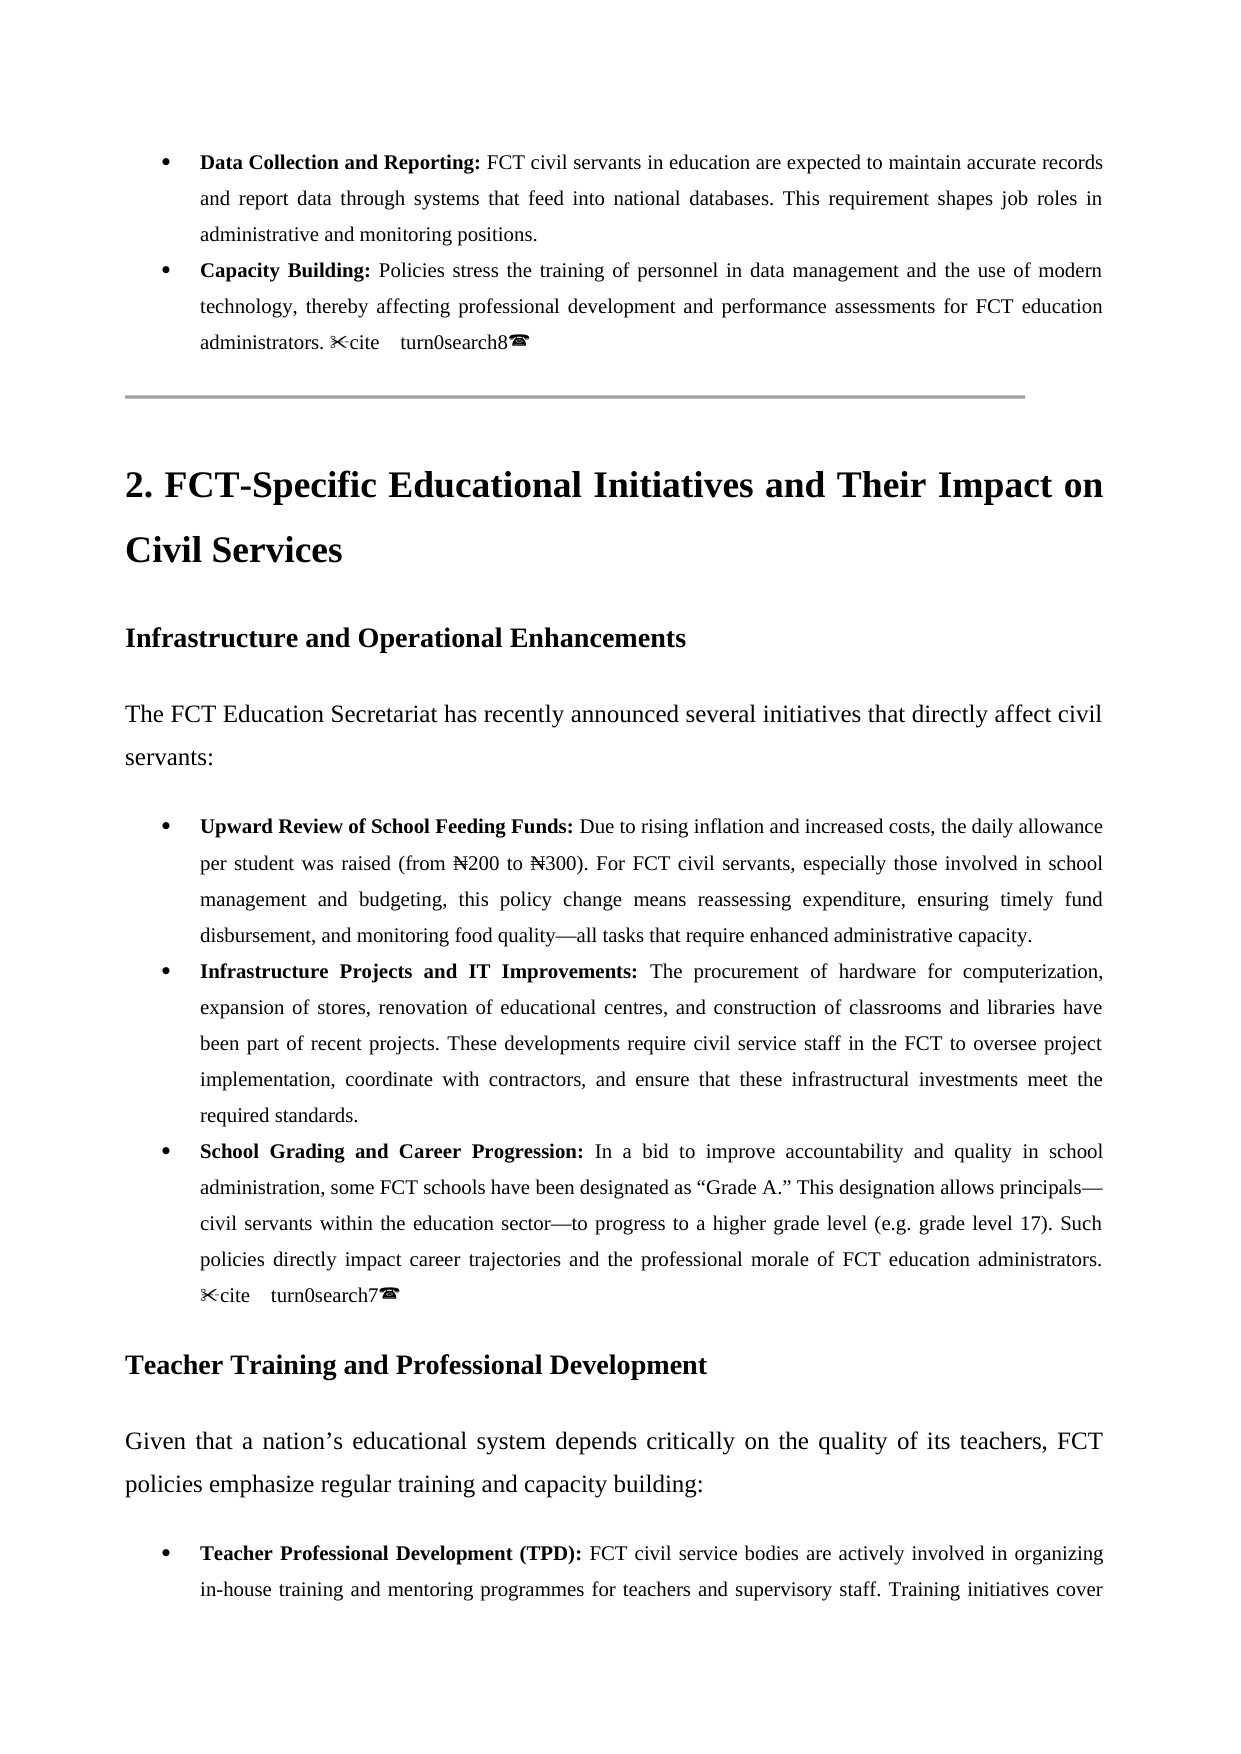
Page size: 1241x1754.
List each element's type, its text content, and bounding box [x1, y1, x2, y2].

subtitle 2. FCT-Specific Educational Initiatives and Their Impact on Civil Services [125, 463, 1104, 571]
list Data Collection and Reporting: FCT civil servants in education are expected to maintain accurate records and report data through systems that feed into national databases. This requirement shapes job roles in administrative and monitoring positions. [162, 150, 1104, 246]
list School Grading and Career Progression: In a bid to improve accountability and quality in school administration, some FCT schools have been designated as “Grade A.” This designation allows principals—civil servants within the education sector—to progress to a higher grade level (e.g. grade level 17). Such policies directly impact career trajectories and the professional morale of FCT education administrators. citeturn0search7 [162, 1139, 1104, 1307]
list Upward Review of School Feeding Funds: Due to rising inflation and increased costs, the daily allowance per student was raised (from ₦200 to ₦300). For FCT civil servants, especially those involved in school management and budgeting, this policy change means reassessing expenditure, ensuring timely fund disbursement, and monitoring food quality—all tasks that require enhanced administrative capacity. [162, 814, 1104, 947]
list Infrastructure Projects and IT Improvements: The procurement of hardware for computerization, expansion of stores, renovation of educational centres, and construction of classrooms and libraries have been part of recent projects. These developments require civil service staff in the FCT to oversee project implementation, coordinate with contractors, and ensure that these infrastructural investments meet the required standards. [162, 958, 1104, 1127]
subtitle Infrastructure and Operational Enhancements [125, 621, 1104, 654]
list Capacity Building: Policies stress the training of personnel in data management and the use of modern technology, thereby affecting professional development and performance assessments for FCT education administrators. citeturn0search8 [162, 258, 1104, 354]
subtitle Teacher Training and Professional Development [125, 1348, 1104, 1381]
text Given that a nation’s educational system depends critically on the quality of its teachers, FCT policies emphasize regular training and capacity building: [125, 1426, 1104, 1498]
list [162, 1541, 1104, 1601]
text The FCT Education Secretariat has recently announced several initiatives that directly affect civil servants: [125, 699, 1104, 771]
